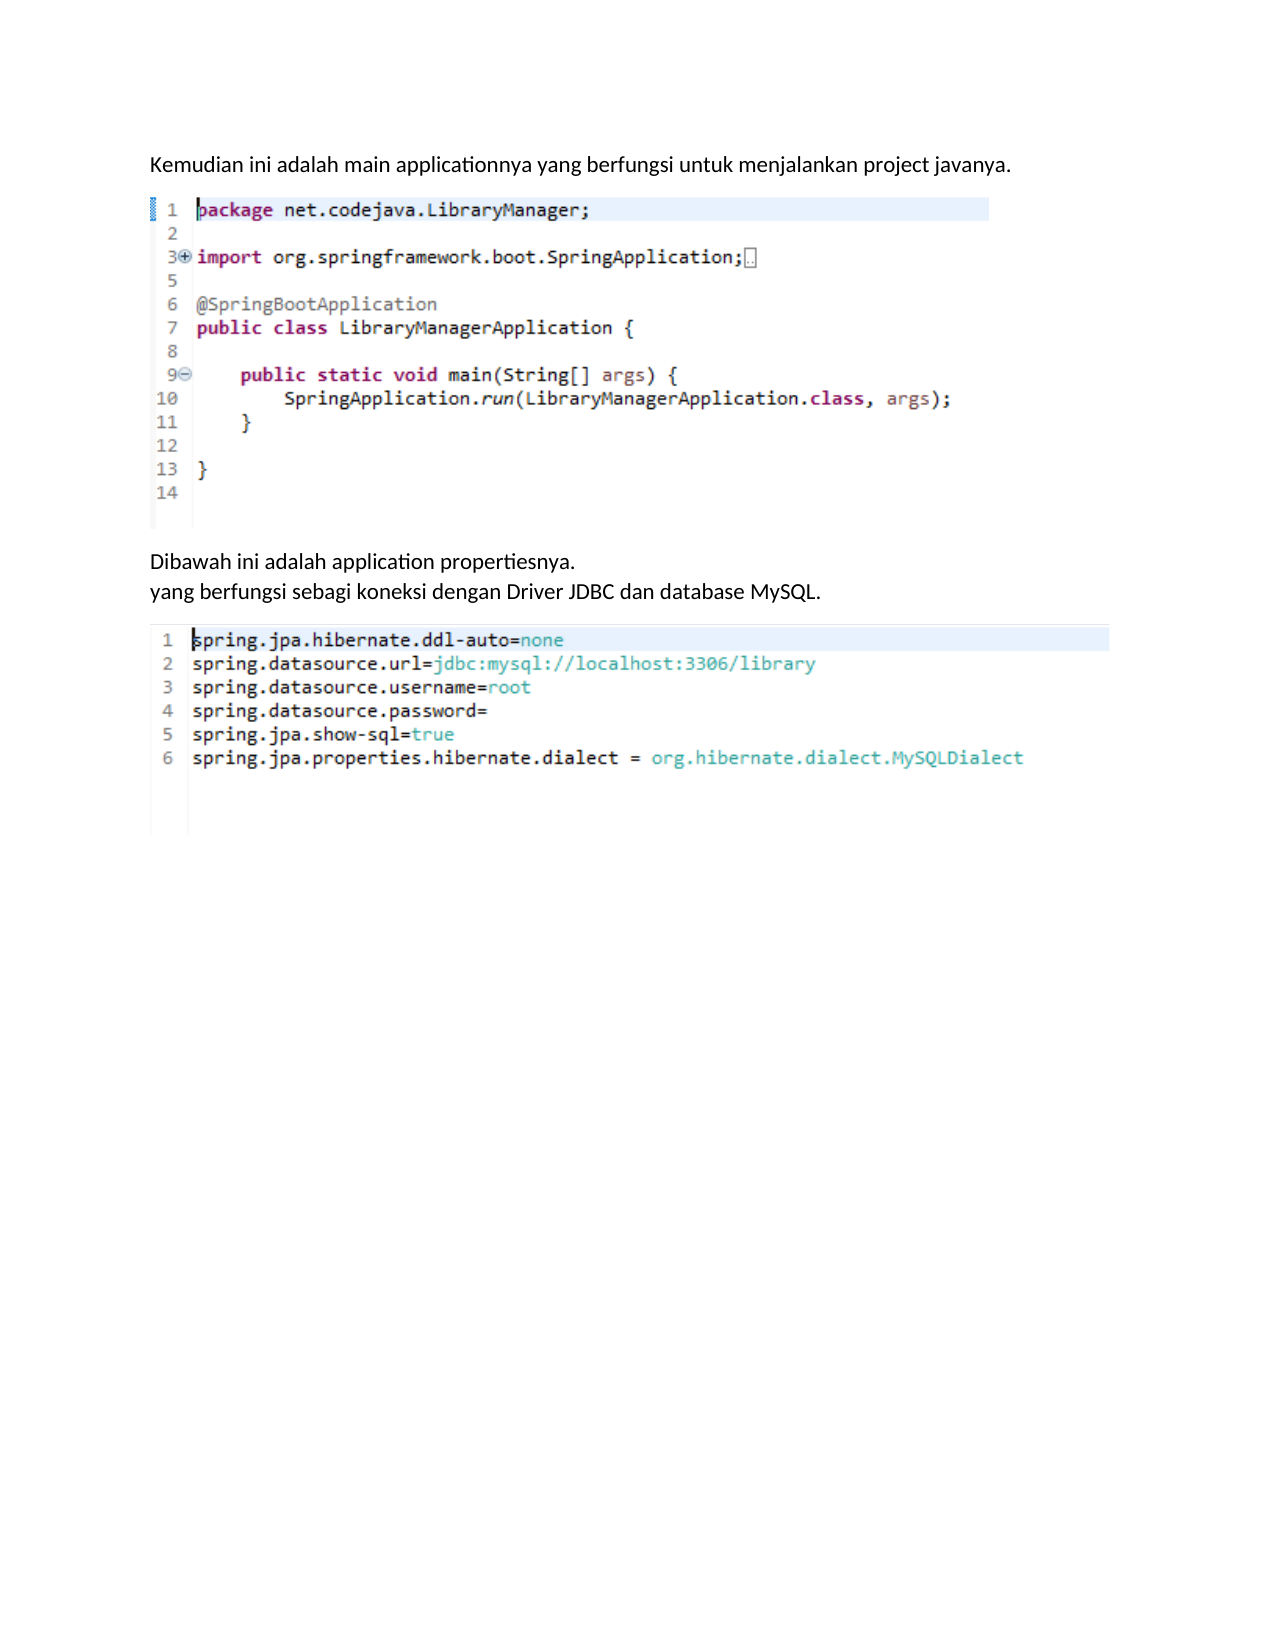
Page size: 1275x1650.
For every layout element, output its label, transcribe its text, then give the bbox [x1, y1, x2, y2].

picture [150, 196, 989, 529]
text Kemudian ini adalah main applicationnya yang berfungsi untuk menjalankan project javanya. [150, 150, 1125, 178]
text Dibawah ini adalah application propertiesnya. yang berfungsi sebagi koneksi dengan Driver JDBC dan database MySQL. [150, 547, 1125, 605]
picture [150, 624, 1110, 835]
